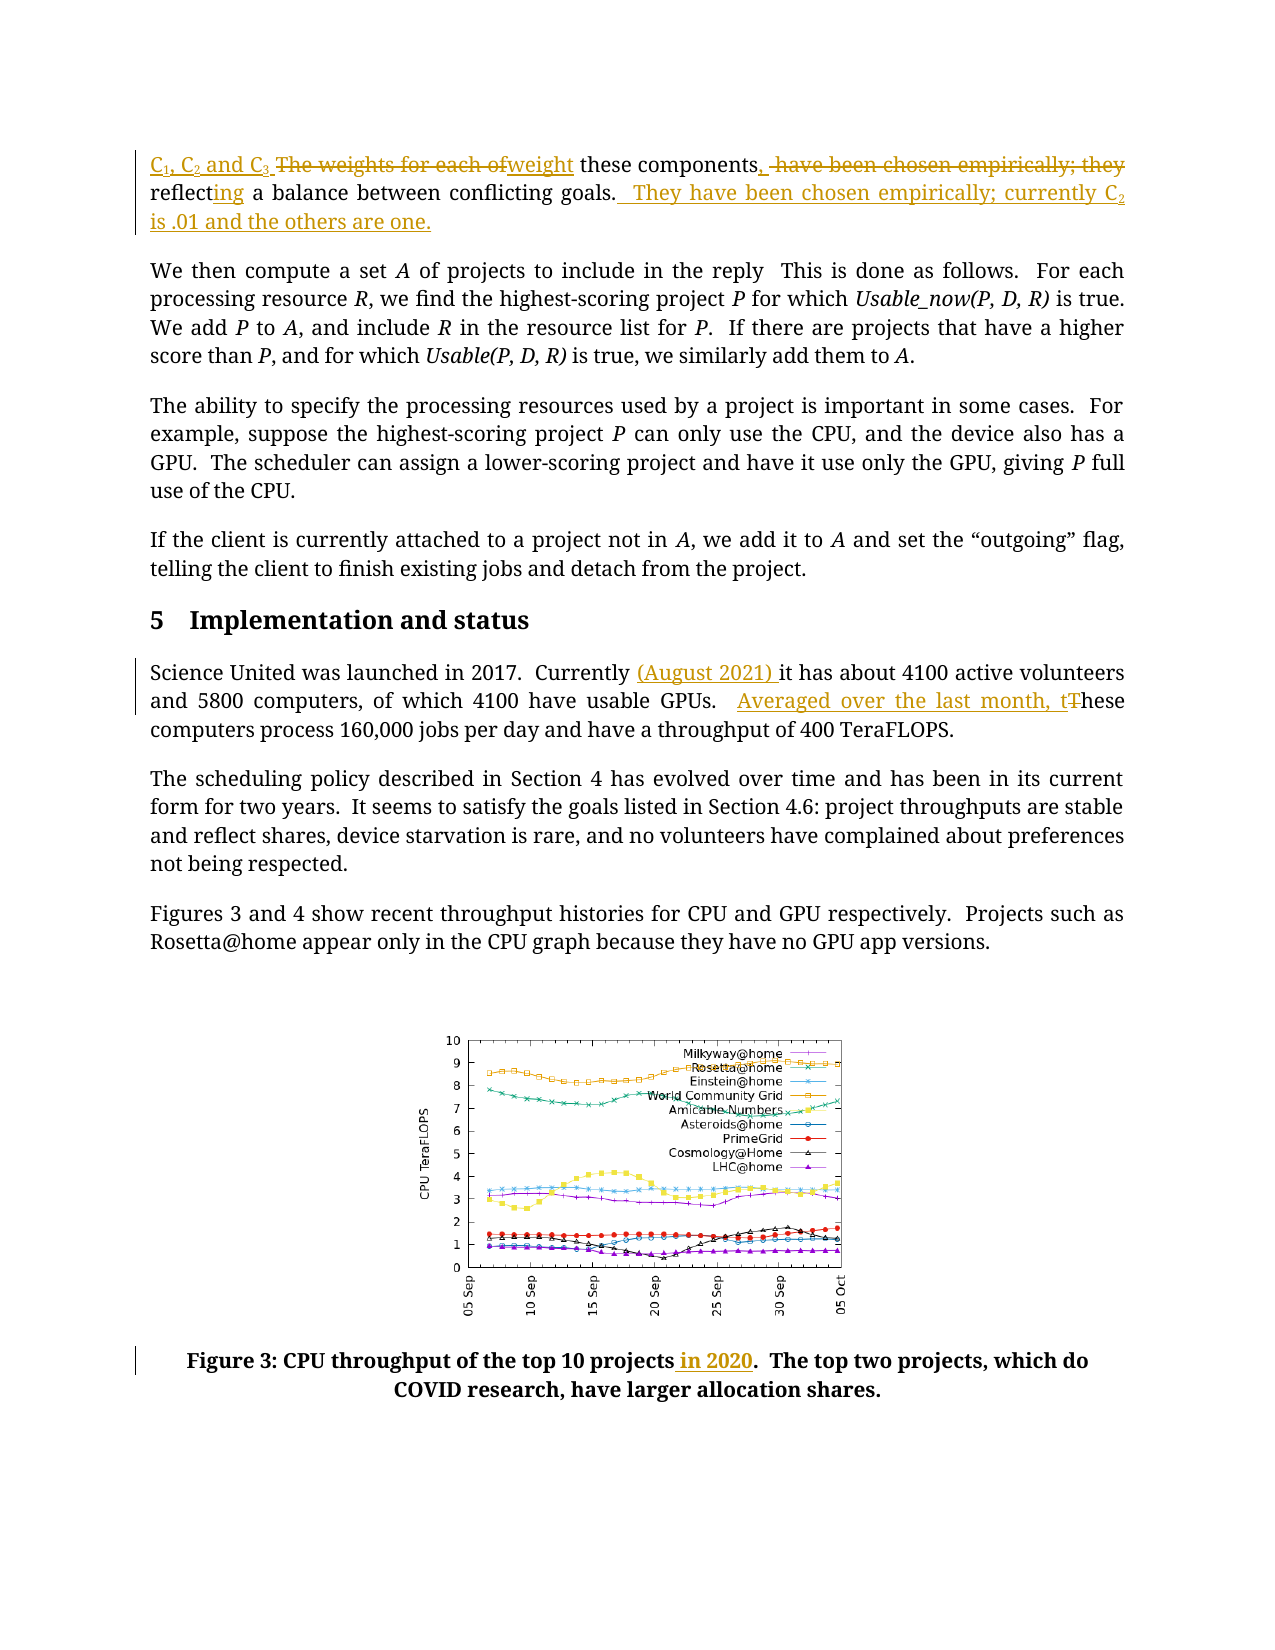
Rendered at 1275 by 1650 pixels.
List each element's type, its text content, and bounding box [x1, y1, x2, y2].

subtitle 5 Implementation and status [150, 603, 1125, 637]
text Science United was launched in 2017. Currently it has about 4100 active volunteers and 5800 computers, of which 4100 have usable GPUs. hese computers process 160,000 jobs per day and have a throughput of 400 TeraFLOPS. [150, 658, 1125, 743]
text Figures 3 and 4 show recent throughput histories for CPU and GPU respectively. Projects such as Rosetta@home appear only in the CPU graph because they have no GPU app versions. [150, 899, 1125, 956]
text these componentsreflect a balance between conflicting goals. [150, 150, 1125, 235]
text The scheduling policy described in Section 4 has evolved over time and has been in its current form for two years. It seems to satisfy the goals listed in Section 4.6: project throughputs are stable and reflect shares, device starvation is rare, and no volunteers have complained about preferences not being respected. [150, 764, 1125, 878]
text Figure 3: CPU throughput of the top 10 projects. The top two projects, which do COVID research, have larger allocation shares. [150, 1346, 1125, 1403]
text If the client is currently attached to a project not in A, we add it to A and set the “outgoing” flag, telling the client to finish existing jobs and detach from the project. [150, 525, 1125, 582]
picture [412, 1025, 863, 1326]
